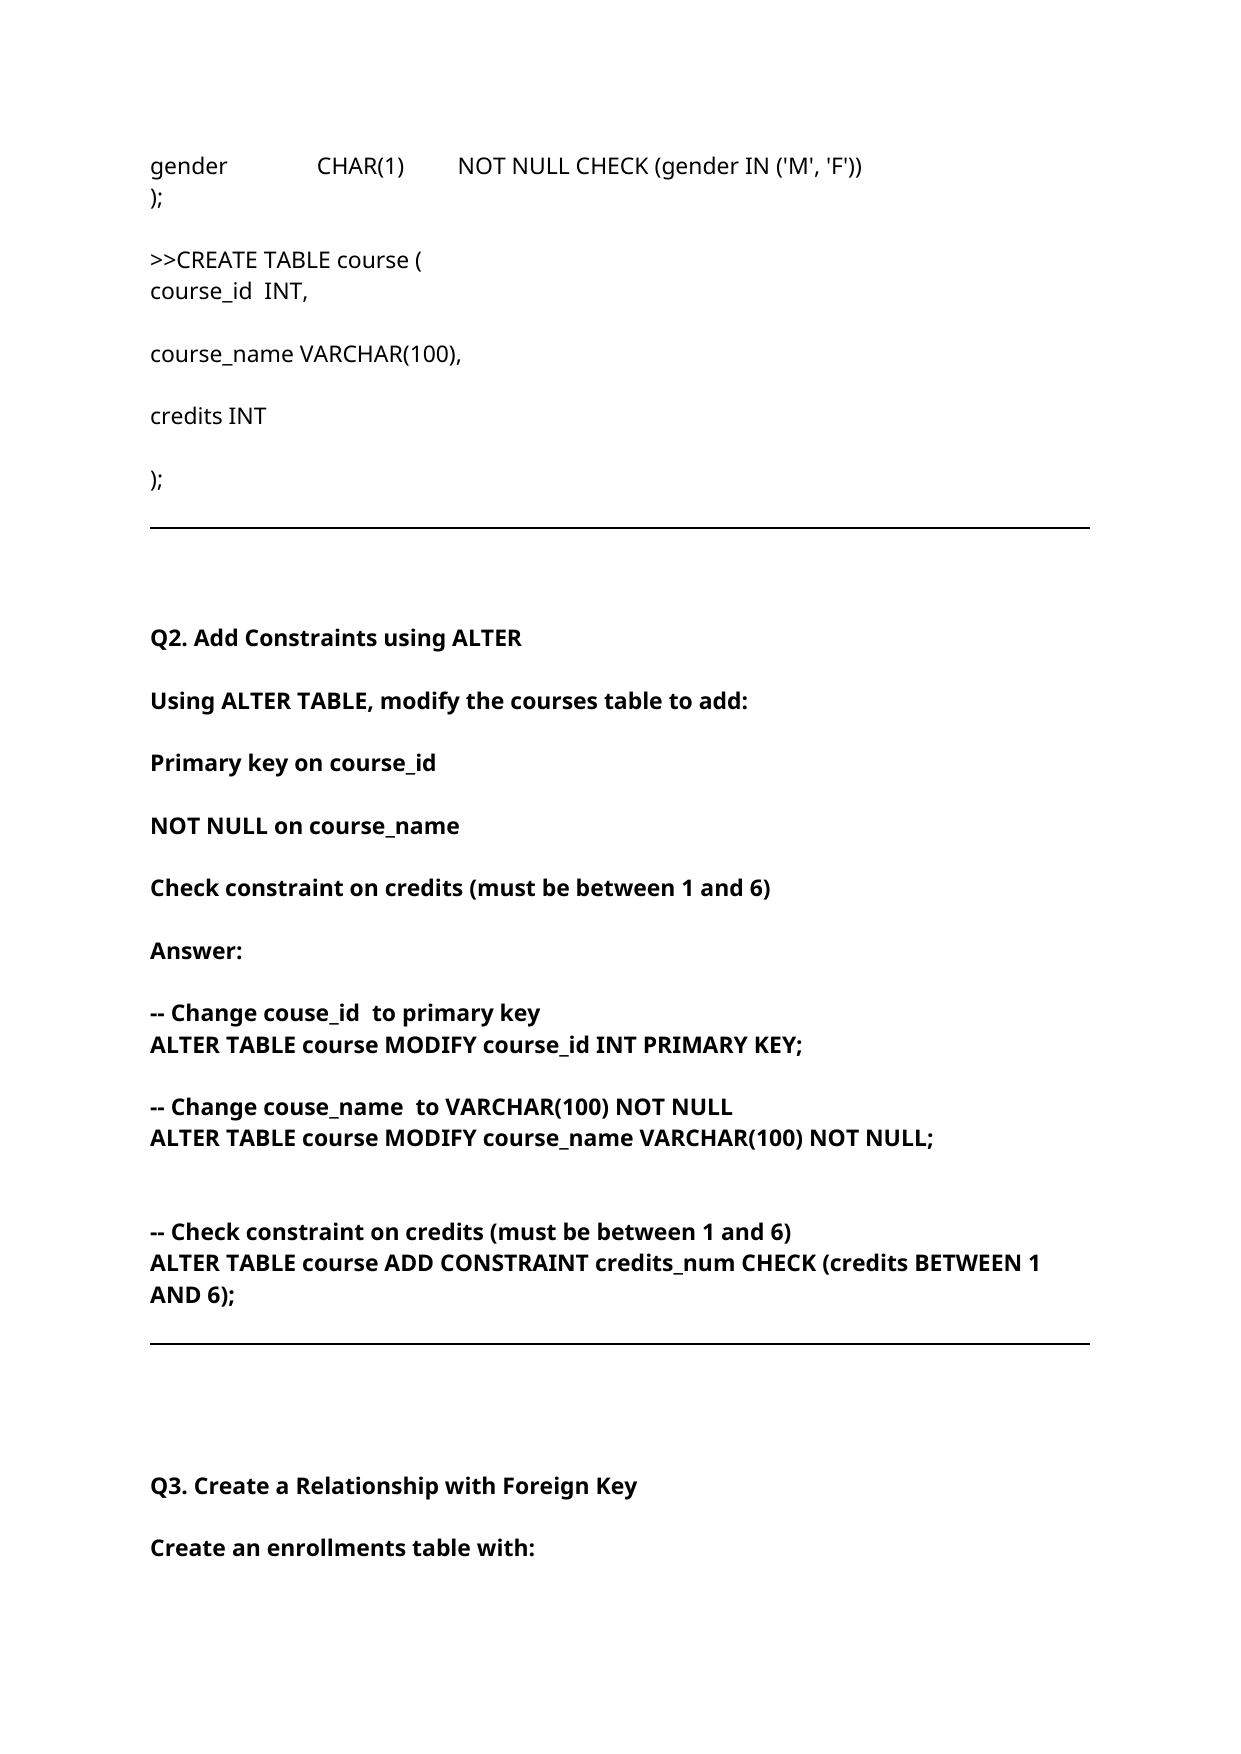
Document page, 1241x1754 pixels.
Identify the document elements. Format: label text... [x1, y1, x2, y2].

text ALTER TABLE course ADD CONSTRAINT credits_num CHECK (credits BETWEEN 1 AND 6); [150, 1247, 1090, 1310]
text Q2. Add Constraints using ALTER [150, 622, 1090, 654]
text gender CHAR(1) NOT NULL CHECK (gender IN ('M', 'F')) [150, 150, 1090, 181]
text NOT NULL on course_name [150, 810, 1090, 841]
text Answer: [150, 935, 1090, 966]
text ); [150, 181, 1090, 212]
text Check constraint on credits (must be between 1 and 6) [150, 872, 1090, 904]
text >>CREATE TABLE course ( [150, 244, 1090, 275]
text course_name VARCHAR(100), [150, 337, 1090, 369]
text Using ALTER TABLE, modify the courses table to add: [150, 685, 1090, 716]
text -- Change couse_name to VARCHAR(100) NOT NULL [150, 1091, 1090, 1122]
text ); [150, 462, 1090, 494]
text ALTER TABLE course MODIFY course_name VARCHAR(100) NOT NULL; [150, 1122, 1090, 1154]
text credits INT [150, 400, 1090, 431]
text Primary key on course_id [150, 747, 1090, 779]
text -- Change couse_id to primary key [150, 997, 1090, 1029]
text Create an enrollments table with: [150, 1532, 1090, 1563]
text ALTER TABLE course MODIFY course_id INT PRIMARY KEY; [150, 1029, 1090, 1060]
text Q3. Create a Relationship with Foreign Key [150, 1470, 1090, 1501]
text course_id INT, [150, 275, 1090, 306]
text -- Check constraint on credits (must be between 1 and 6) [150, 1216, 1090, 1247]
